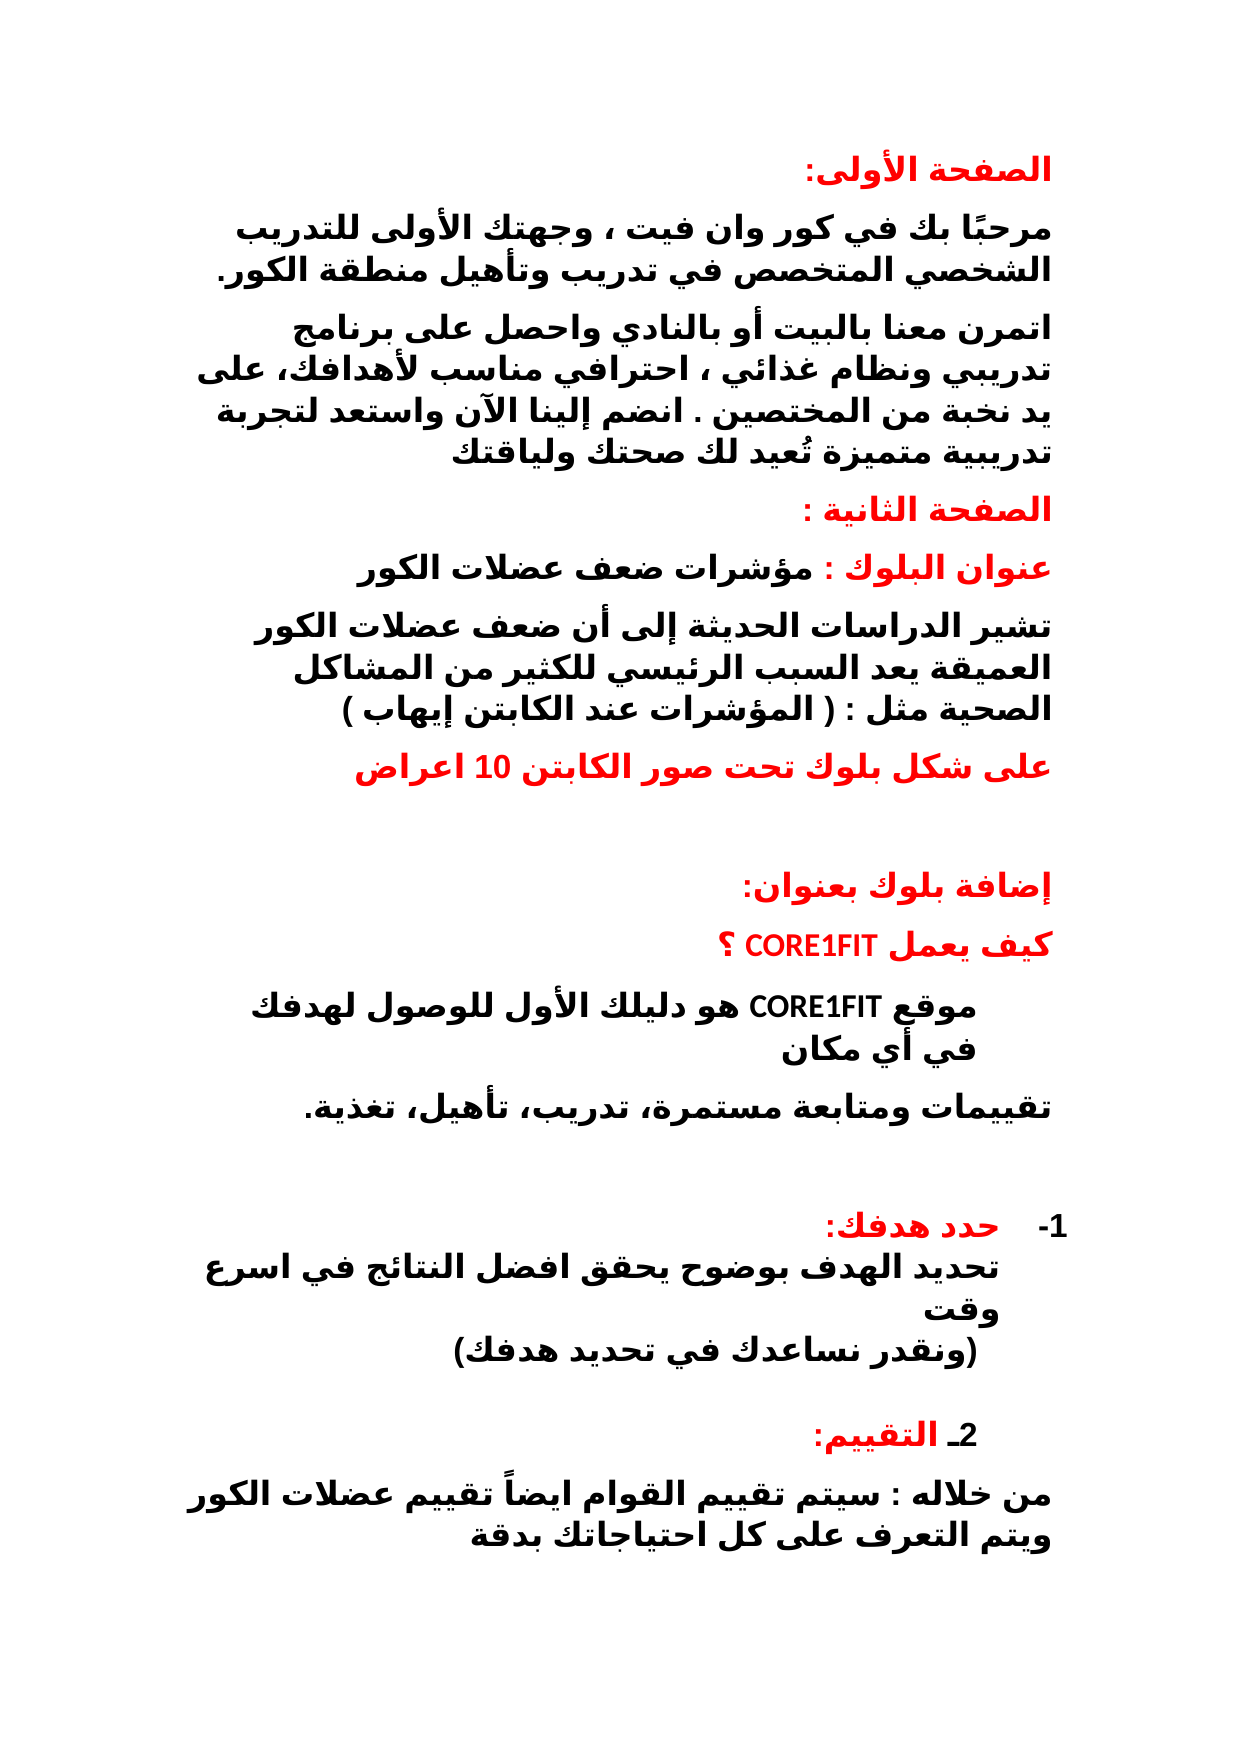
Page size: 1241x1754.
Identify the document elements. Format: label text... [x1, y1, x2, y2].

text كيف يعمل CORE1FIT ؟ [187, 924, 1053, 965]
text الصفحة الثانية : [187, 490, 1053, 529]
text إضافة بلوك بعنوان: [187, 866, 1053, 905]
list تحديد الهدف بوضوح يحقق افضل النتائج في اسرع وقت [187, 1247, 1000, 1327]
text اتمرن معنا بالبيت أو بالنادي واحصل على برنامج تدريبي ونظام غذائي ، احترافي مناسب لأهدافك، على يد نخبة من المختصين . انضم إلينا الآن واستعد لتجربة تدريبية متميزة تُعيد لك صحتك ولياقتك [187, 308, 1053, 471]
list حدد هدفك: [187, 1206, 1038, 1244]
text عنوان البلوك : مؤشرات ضعف عضلات الكور [187, 548, 1053, 587]
text على شكل بلوك تحت صور الكابتن 10 اعراض [187, 747, 1053, 786]
text من خلاله : سيتم تقييم القوام ايضاً تقييم عضلات الكور ويتم التعرف على كل احتياجاتك بدقة [187, 1473, 1053, 1553]
text مرحبًا بك في كور وان فيت ، وجهتك الأولى للتدريب الشخصي المتخصص في تدريب وتأهيل منطقة الكور. [187, 208, 1053, 288]
text تشير الدراسات الحديثة إلى أن ضعف عضلات الكور العميقة يعد السبب الرئيسي للكثير من المشاكل الصحية مثل : ( المؤشرات عند الكابتن إيهاب ) [187, 606, 1053, 728]
list 2ـ التقييم: [187, 1415, 978, 1454]
list موقع CORE1FIT هو دليلك الأول للوصول لهدفك في أي مكان [187, 985, 978, 1067]
text تقييمات ومتابعة مستمرة، تدريب، تأهيل، تغذية. [187, 1087, 1053, 1125]
text الصفحة الأولى: [187, 150, 1053, 188]
list (ونقدر نساعدك في تحديد هدفك) [187, 1330, 978, 1368]
